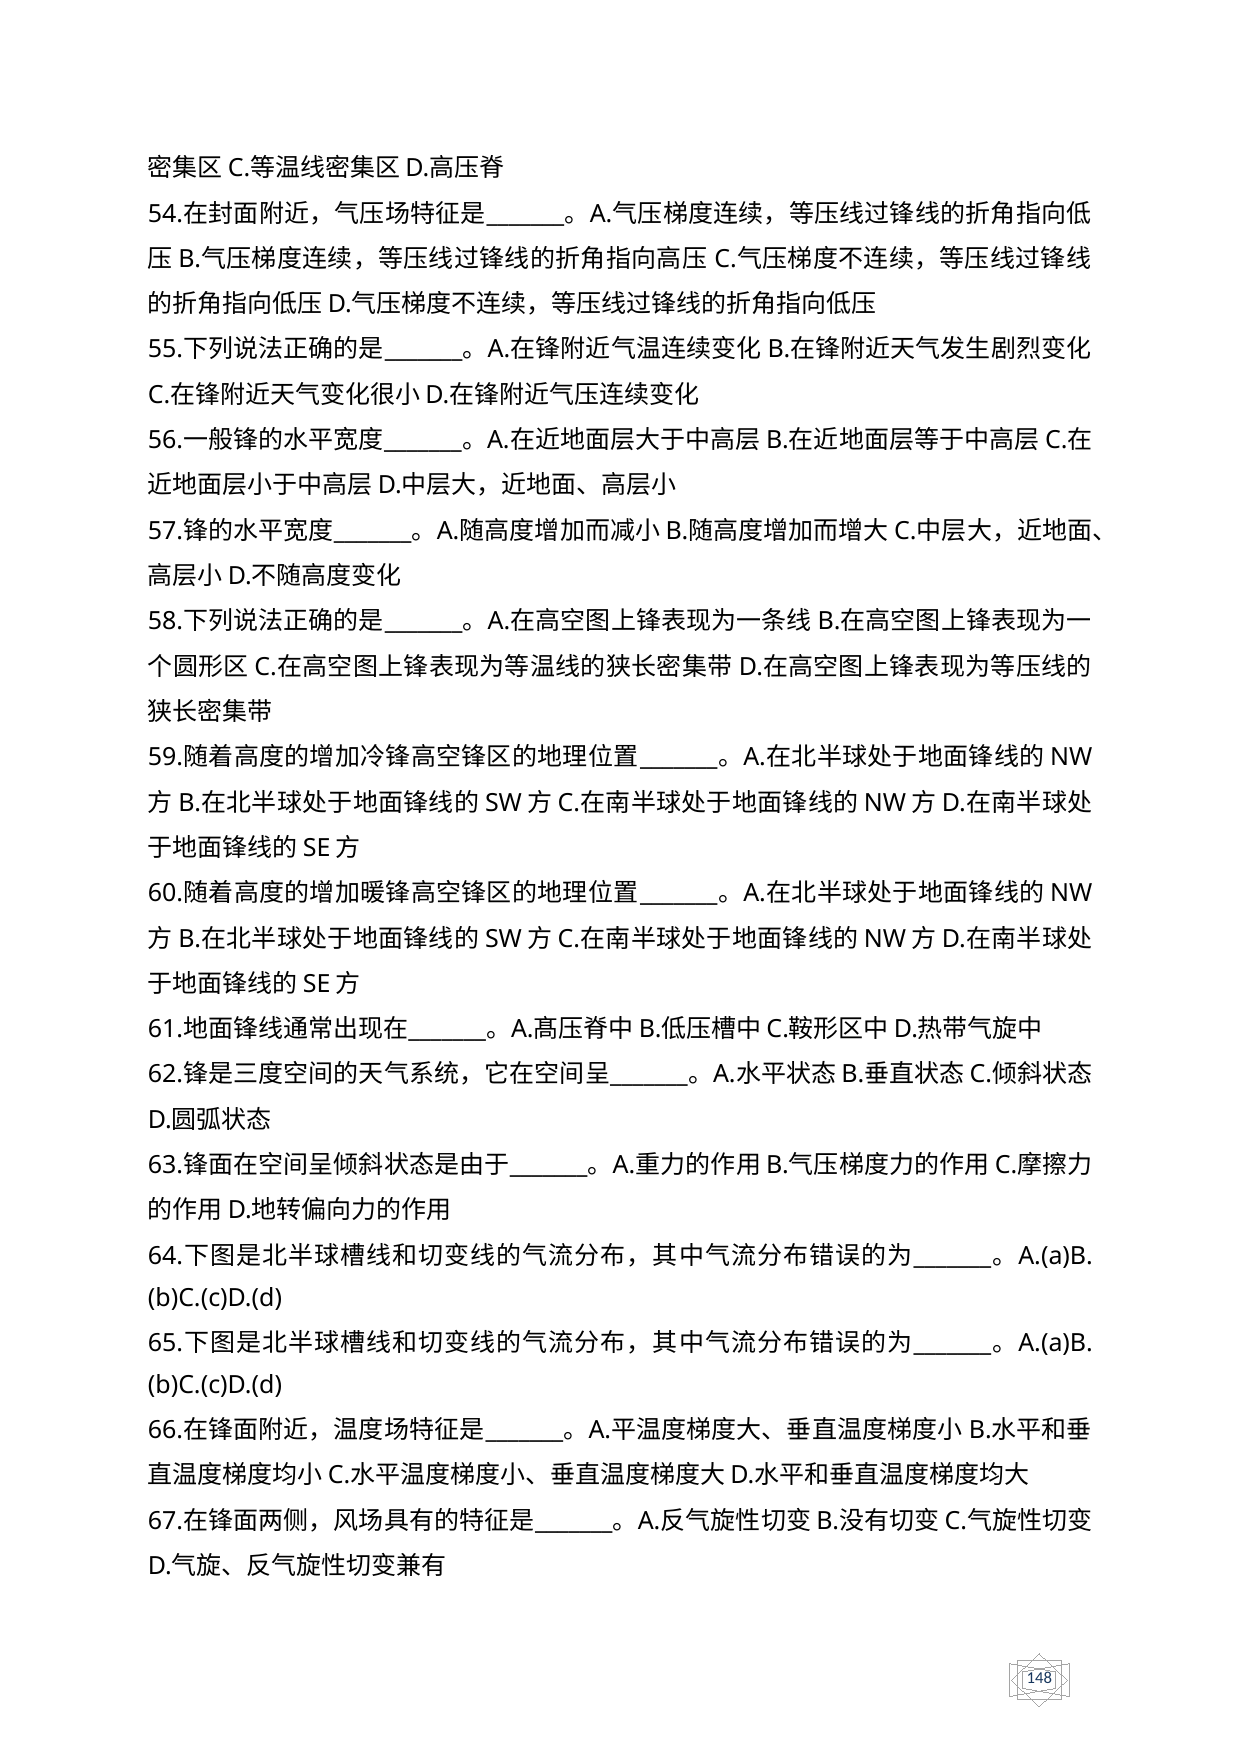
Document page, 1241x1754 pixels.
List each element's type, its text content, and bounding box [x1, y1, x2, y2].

text 60.随着高度的增加暖锋高空锋区的地理位置_______。A.在北半球处于地面锋线的NW方B.在北半球处于地面锋线的SW方C.在南半球处于地面锋线的NW方D.在南半球处于地面锋线的SE方 [148, 873, 1092, 999]
text 67.在锋面两侧，风场具有的特征是_______。A.反气旋性切变B.没有切变C.气旋性切变D.气旋、反气旋性切变兼有 [148, 1500, 1092, 1582]
text 56.一般锋的水平宽度_______。A.在近地面层大于中高层B.在近地面层等于中高层C.在近地面层小于中高层D.中层大，近地面、高层小 [148, 419, 1092, 501]
text 62.锋是三度空间的天气系统，它在空间呈_______。A.水平状态B.垂直状态C.倾斜状态D.圆弧状态 [148, 1054, 1092, 1136]
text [148, 148, 1092, 184]
text 57.锋的水平宽度_______。A.随高度增加而减小B.随高度增加而增大C.中层大，近地面、高层小D.不随高度变化 [148, 510, 1092, 592]
text 54.在封面附近，气压场特征是_______。A.气压梯度连续，等压线过锋线的折角指向低压B.气压梯度连续，等压线过锋线的折角指向高压C.气压梯度不连续，等压线过锋线的折角指向低压D.气压梯度不连续，等压线过锋线的折角指向低压 [148, 193, 1092, 320]
text 64.下图是北半球槽线和切变线的气流分布，其中气流分布错误的为_______。A.(a)B.(b)C.(c)D.(d) [148, 1235, 1092, 1314]
text 65.下图是北半球槽线和切变线的气流分布，其中气流分布错误的为_______。A.(a)B.(b)C.(c)D.(d) [148, 1322, 1092, 1401]
text 55.下列说法正确的是_______。A.在锋附近气温连续变化B.在锋附近天气发生剧烈变化C.在锋附近天气变化很小D.在锋附近气压连续变化 [148, 329, 1092, 411]
text 66.在锋面附近，温度场特征是_______。A.平温度梯度大、垂直温度梯度小B.水平和垂直温度梯度均小C.水平温度梯度小、垂直温度梯度大D.水平和垂直温度梯度均大 [148, 1409, 1092, 1491]
text 58.下列说法正确的是_______。A.在高空图上锋表现为一条线B.在高空图上锋表现为一个圆形区C.在高空图上锋表现为等温线的狭长密集带D.在高空图上锋表现为等压线的狭长密集带 [148, 601, 1092, 728]
text 59.随着高度的增加冷锋高空锋区的地理位置_______。A.在北半球处于地面锋线的NW方B.在北半球处于地面锋线的SW方C.在南半球处于地面锋线的NW方D.在南半球处于地面锋线的SE方 [148, 737, 1092, 864]
text 63.锋面在空间呈倾斜状态是由于_______。A.重力的作用B.气压梯度力的作用C.摩擦力的作用D.地转偏向力的作用 [148, 1144, 1092, 1226]
text 61.地面锋线通常出现在_______。A.髙压脊中B.低压槽中C.鞍形区中D.热带气旋中 [148, 1009, 1092, 1045]
